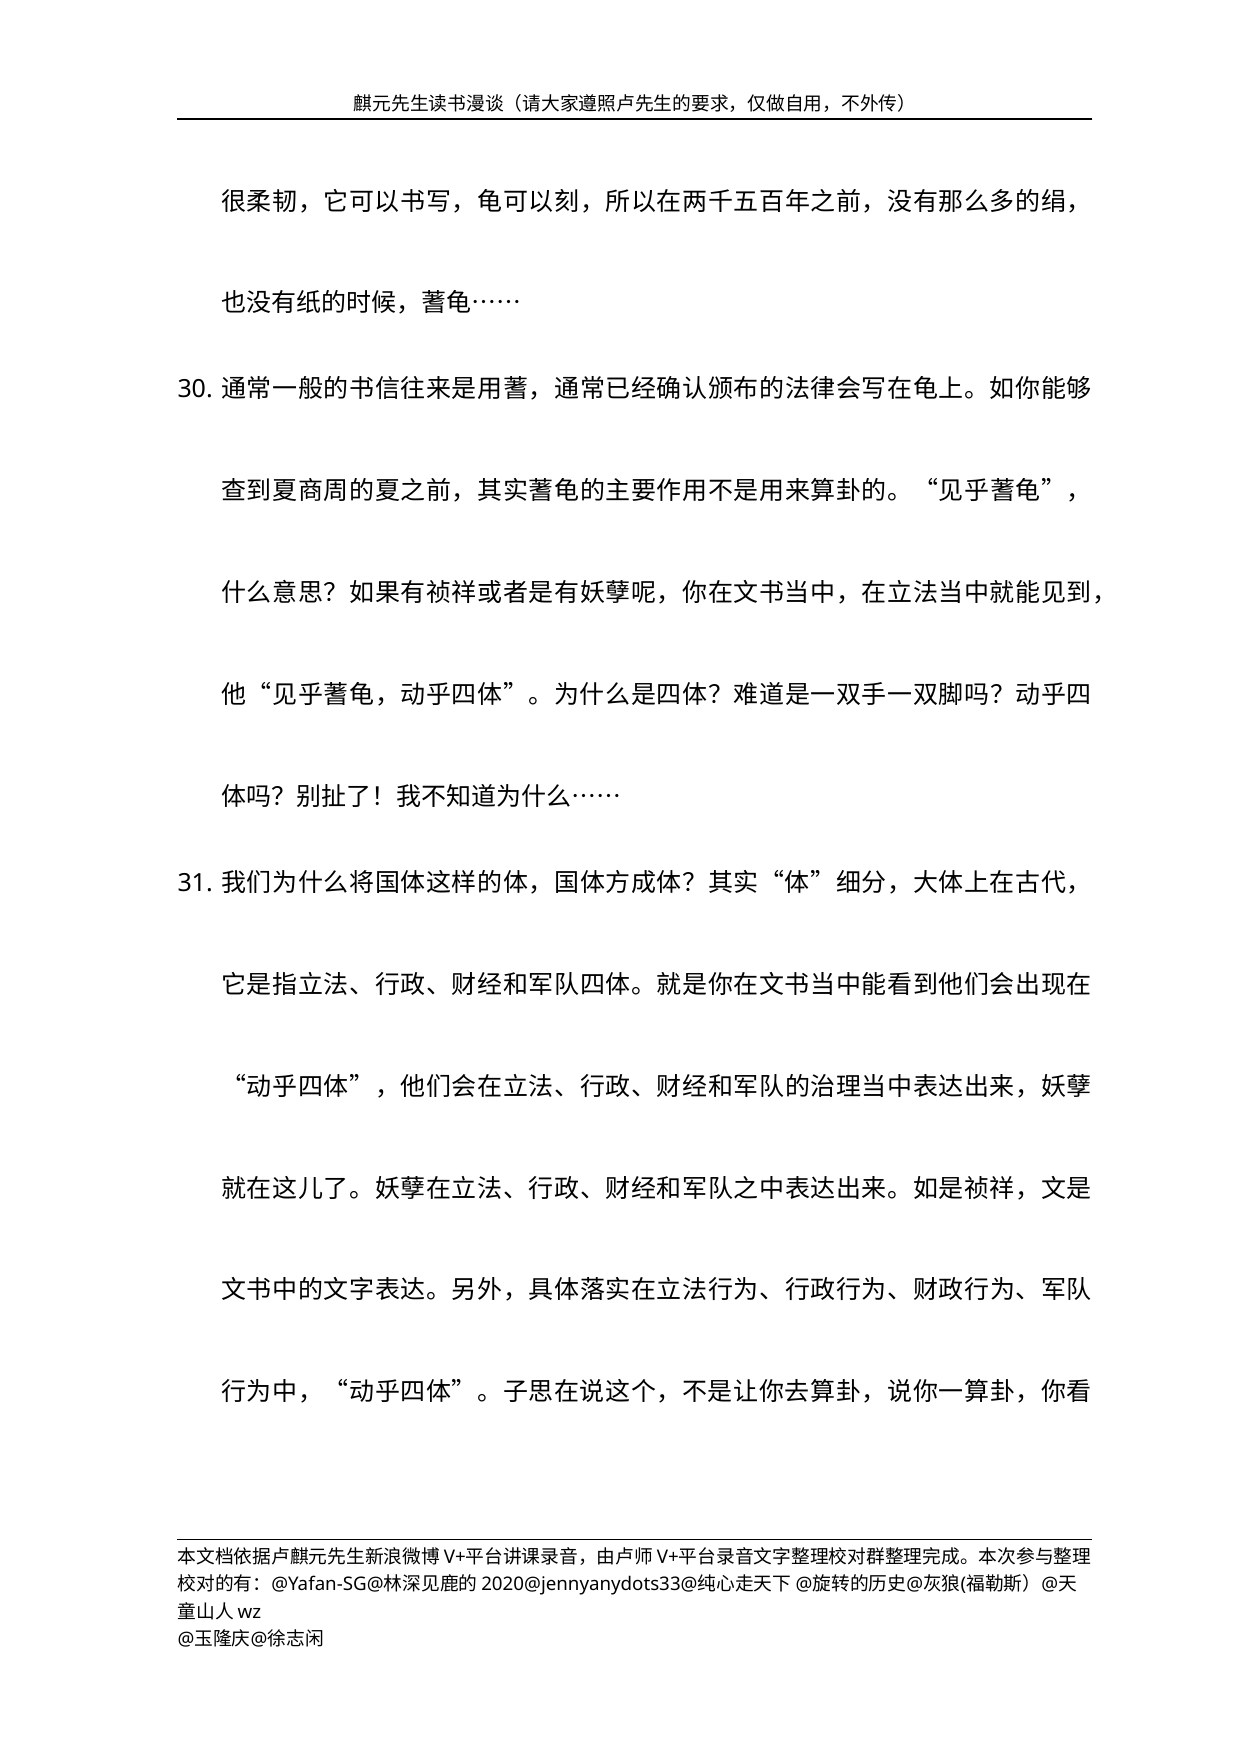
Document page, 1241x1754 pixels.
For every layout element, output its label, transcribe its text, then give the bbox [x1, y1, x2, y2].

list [177, 847, 1092, 1424]
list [177, 165, 1092, 335]
list 通常一般的书信往来是用蓍，通常已经确认颁布的法律会写在龟上。如你能够查到夏商周的夏之前，其实蓍龟的主要作用不是用来算卦的。“见乎蓍龟”，什么意思？如果有祯祥或者是有妖孽呢，你在文书当中，在立法当中就能见到，他“见乎蓍龟，动乎四体”。为什么是四体？难道是一双手一双脚吗？动乎四体吗？别扯了！我不知道为什么…… [177, 353, 1092, 828]
